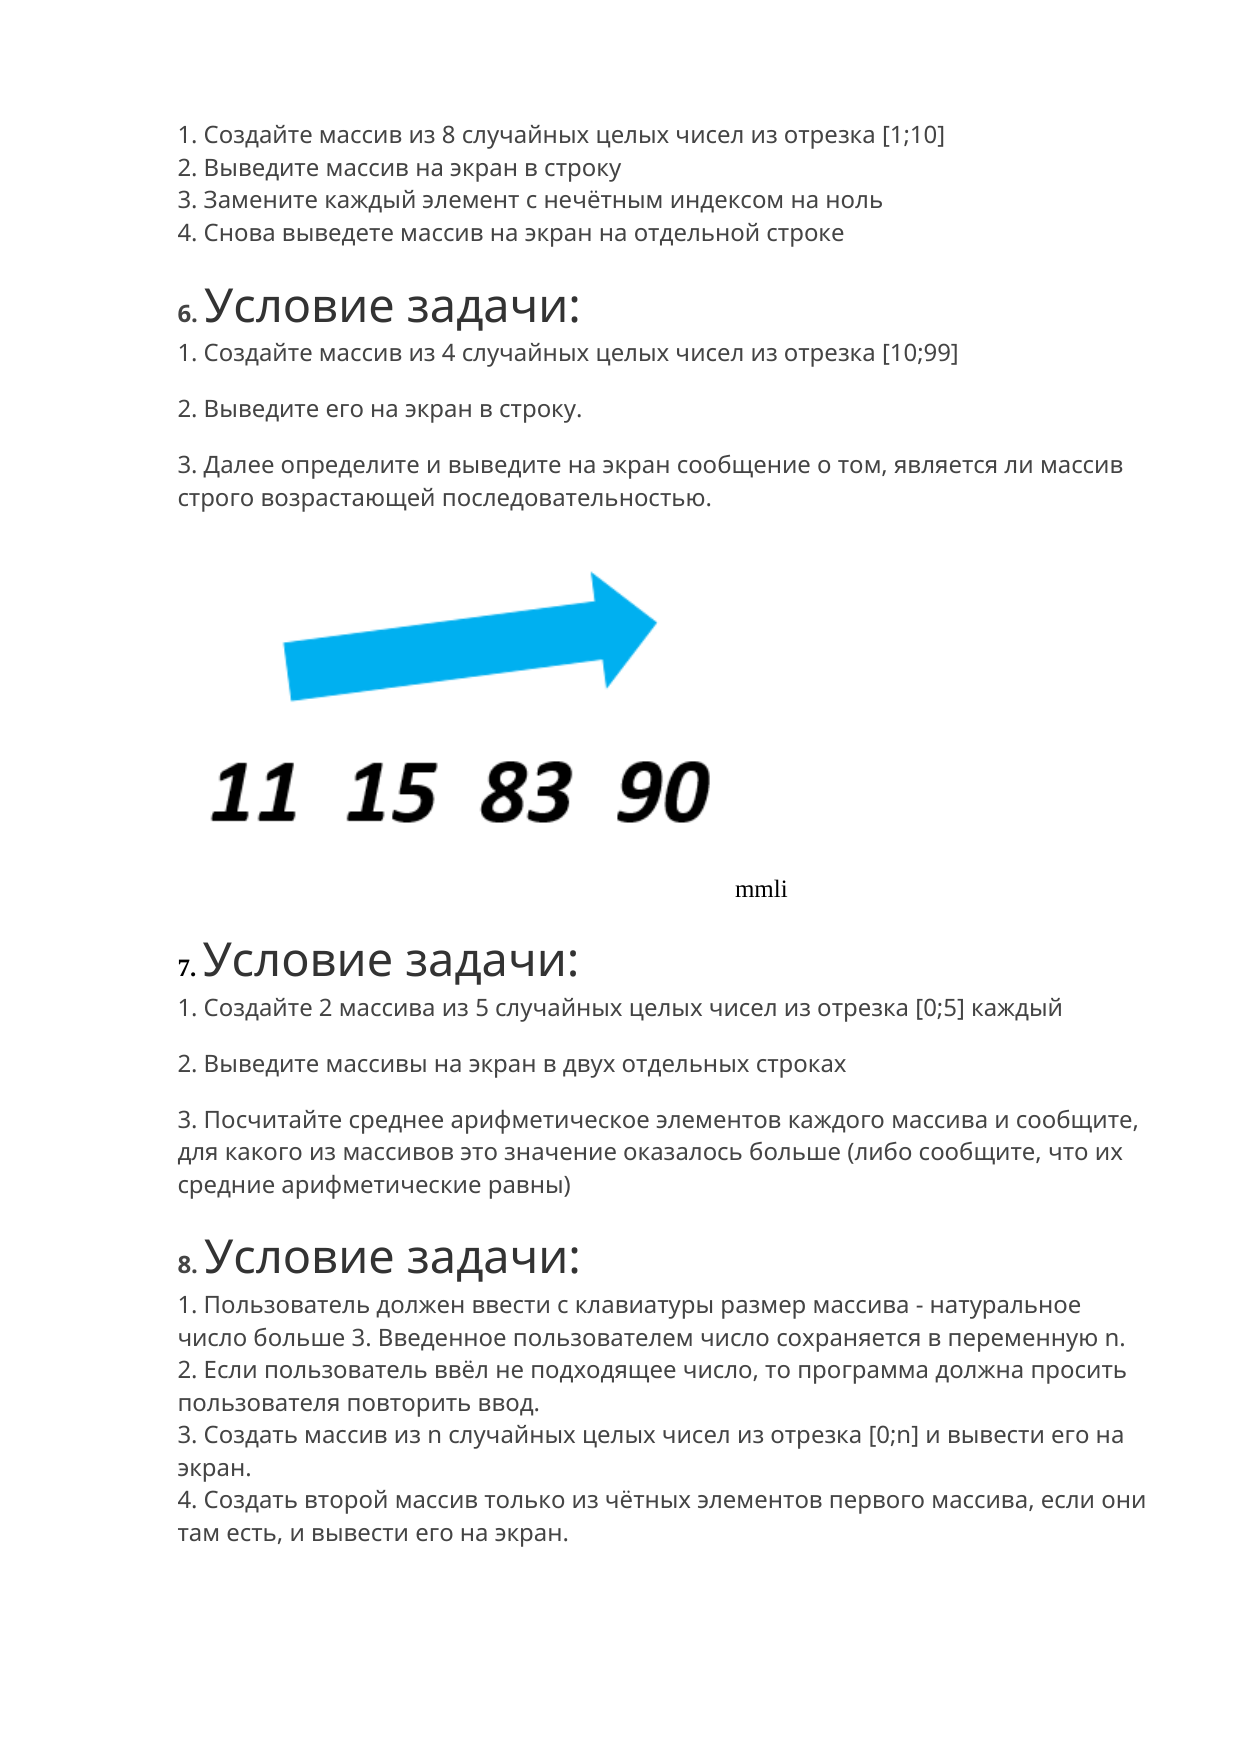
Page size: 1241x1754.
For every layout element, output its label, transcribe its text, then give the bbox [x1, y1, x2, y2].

picture [183, 536, 735, 898]
text 1. Создайте массив из 4 случайных целых чисел из отрезка [10;99] [177, 336, 1152, 368]
text 1. Создайте массив из 8 случайных целых чисел из отрезка [1;10] 2. Выведите массив на экран в строку 3. Замените каждый элемент с нечётным индексом на ноль 4. Снова выведете массив на экран на отдельной строке [177, 118, 1152, 248]
subtitle 7. Условие задачи: [177, 927, 1152, 991]
subtitle 6. Условие задачи: [177, 272, 1152, 336]
text 2. Выведите его на экран в строку. [177, 392, 1152, 424]
text 1. Пользователь должен ввести с клавиатуры размер массива - натуральное число больше 3. Введенное пользователем число сохраняется в переменную n. 2. Если пользователь ввёл не подходящее число, то программа должна просить пользователя повторить ввод. 3. Создать массив из n случайных целых чисел из отрезка [0;n] и вывести его на экран. 4. Создать второй массив только из чётных элементов первого массива, если они там есть, и вывести его на экран. [177, 1288, 1152, 1548]
text 2. Выведите массивы на экран в двух отдельных строках [177, 1047, 1152, 1079]
text 1. Создайте 2 массива из 5 случайных целых чисел из отрезка [0;5] каждый [177, 991, 1152, 1023]
text 3. Посчитайте среднее арифметическое элементов каждого массива и сообщите, для какого из массивов это значение оказалось больше (либо сообщите, что их средние арифметические равны) [177, 1103, 1152, 1200]
subtitle 8. Условие задачи: [177, 1224, 1152, 1288]
text 3. Далее определите и выведите на экран сообщение о том, является ли массив строго возрастающей последовательностью. [177, 448, 1152, 513]
